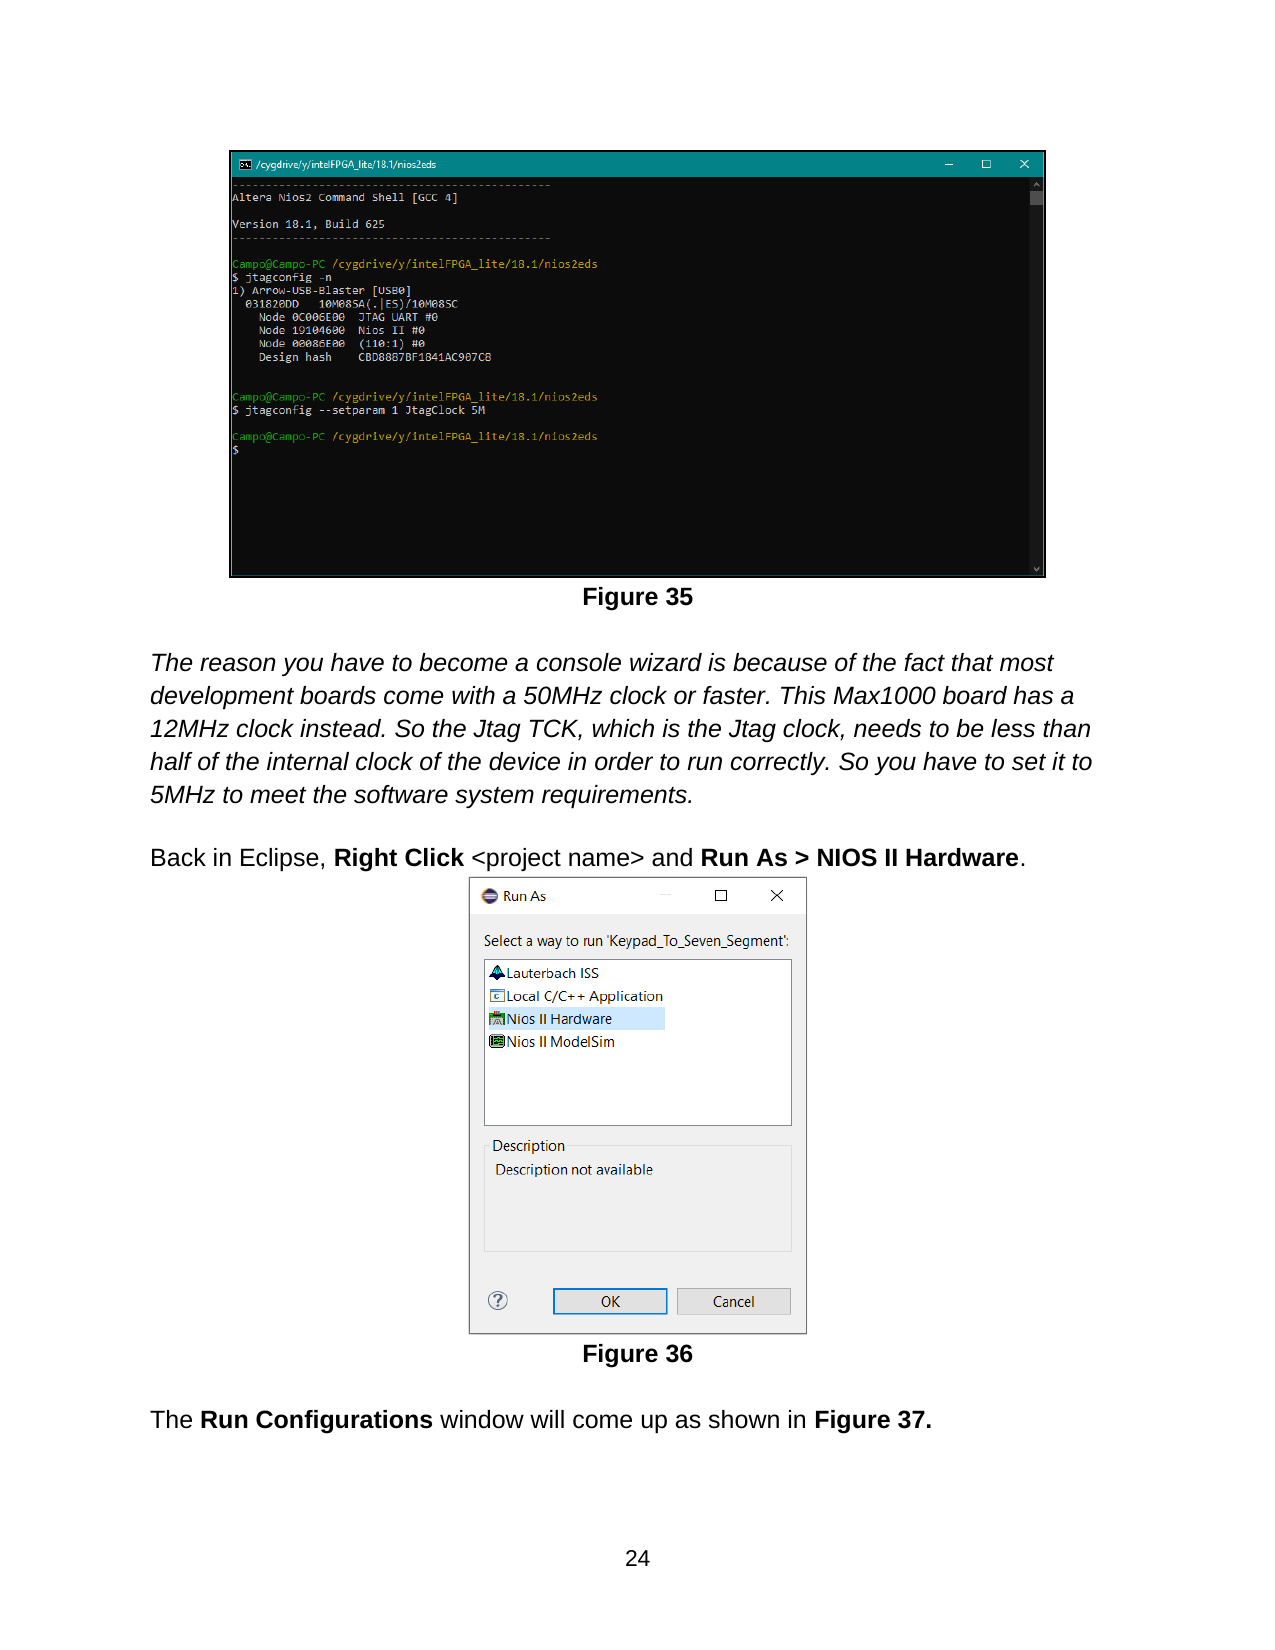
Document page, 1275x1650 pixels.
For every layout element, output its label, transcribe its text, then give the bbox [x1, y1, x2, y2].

picture [468, 876, 808, 1335]
text The reason you have to become a console wizard is because of the fact that most development boards come with a 50MHz clock or faster. This Max1000 board has a 12MHz clock instead. So the Jtag TCK, which is the Jtag clock, needs to be less than half of the internal clock of the device in order to run correctly. So you have to set it to 5MHz to meet the software system requirements. [150, 648, 1125, 808]
text Back in Eclipse, Right Click <project name> and Run As > NIOS II Hardware. [150, 843, 1125, 872]
text Figure 35 [150, 582, 1125, 610]
text The Run Configurations window will come up as shown in Figure 37. [150, 1405, 1125, 1433]
picture [231, 152, 1044, 576]
text Figure 36 [150, 1339, 1125, 1367]
